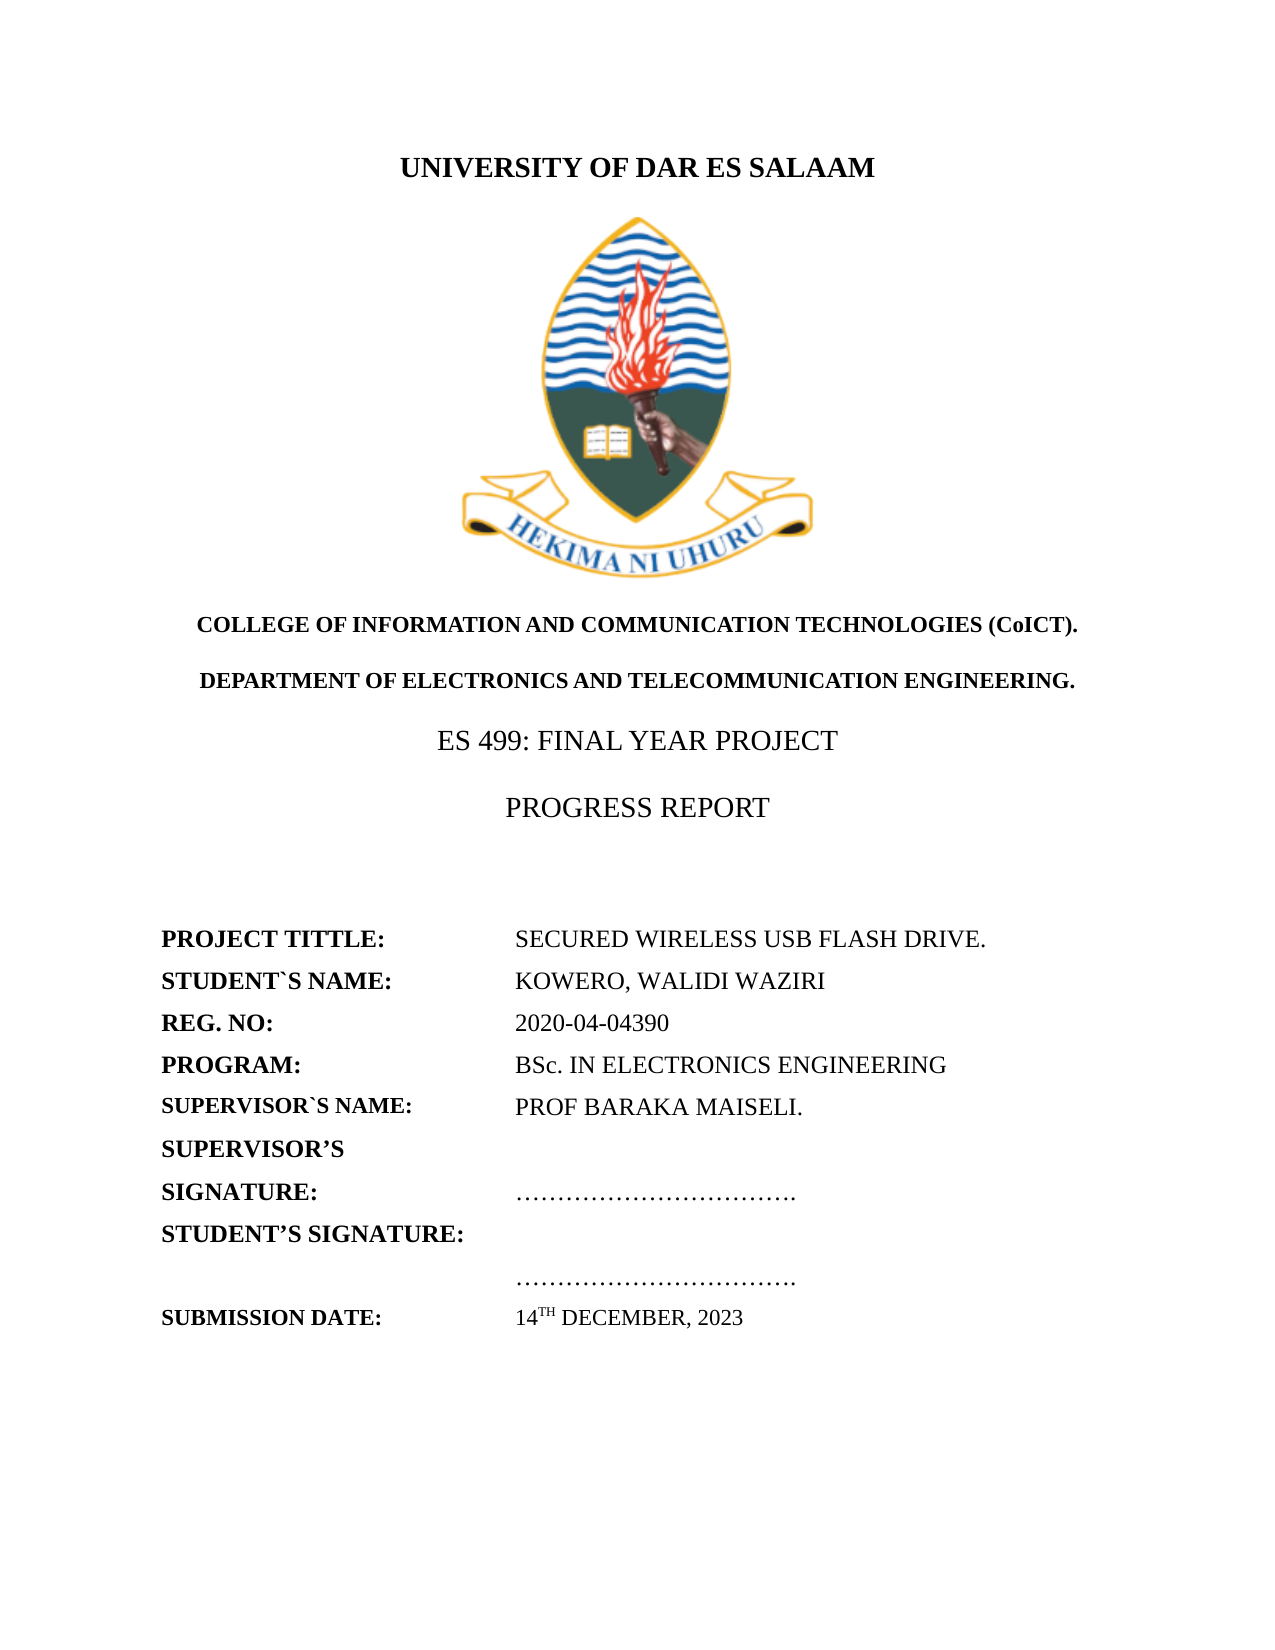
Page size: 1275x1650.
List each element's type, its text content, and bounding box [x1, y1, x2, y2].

table_cell STUDENT’S SIGNATURE: [150, 1219, 504, 1304]
text DEPARTMENT OF ELECTRONICS AND TELECOMMUNICATION ENGINEERING. [150, 667, 1125, 694]
table_cell ……………………………. [504, 1219, 1124, 1304]
table_cell PROGRAM: [150, 1050, 504, 1092]
table_cell SUBMISSION DATE: [150, 1304, 504, 1343]
table_header PROJECT TITTLE: [150, 925, 504, 966]
table_cell STUDENT`S NAME: [150, 966, 504, 1008]
text UNIVERSITY OF DAR ES SALAAM [150, 150, 1125, 183]
table_cell SUPERVISOR’S SIGNATURE: [150, 1134, 504, 1219]
table_cell 14TH DECEMBER, 2023 [504, 1304, 1124, 1343]
text ES 499: FINAL YEAR PROJECT [150, 723, 1125, 757]
table_cell KOWERO, WALIDI WAZIRI [504, 966, 1124, 1008]
table_cell PROF BARAKA MAISELI. [504, 1092, 1124, 1134]
table_cell REG. NO: [150, 1008, 504, 1050]
picture [454, 217, 821, 581]
table_cell BSc. IN ELECTRONICS ENGINEERING [504, 1050, 1124, 1092]
text COLLEGE OF INFORMATION AND COMMUNICATION TECHNOLOGIES (CoICT). [150, 611, 1125, 638]
table_cell ……………………………. [504, 1134, 1124, 1219]
table_header SECURED WIRELESS USB FLASH DRIVE. [504, 925, 1124, 966]
table_cell SUPERVISOR`S NAME: [150, 1092, 504, 1134]
text PROGRESS REPORT [150, 791, 1125, 824]
table_cell 2020-04-04390 [504, 1008, 1124, 1050]
